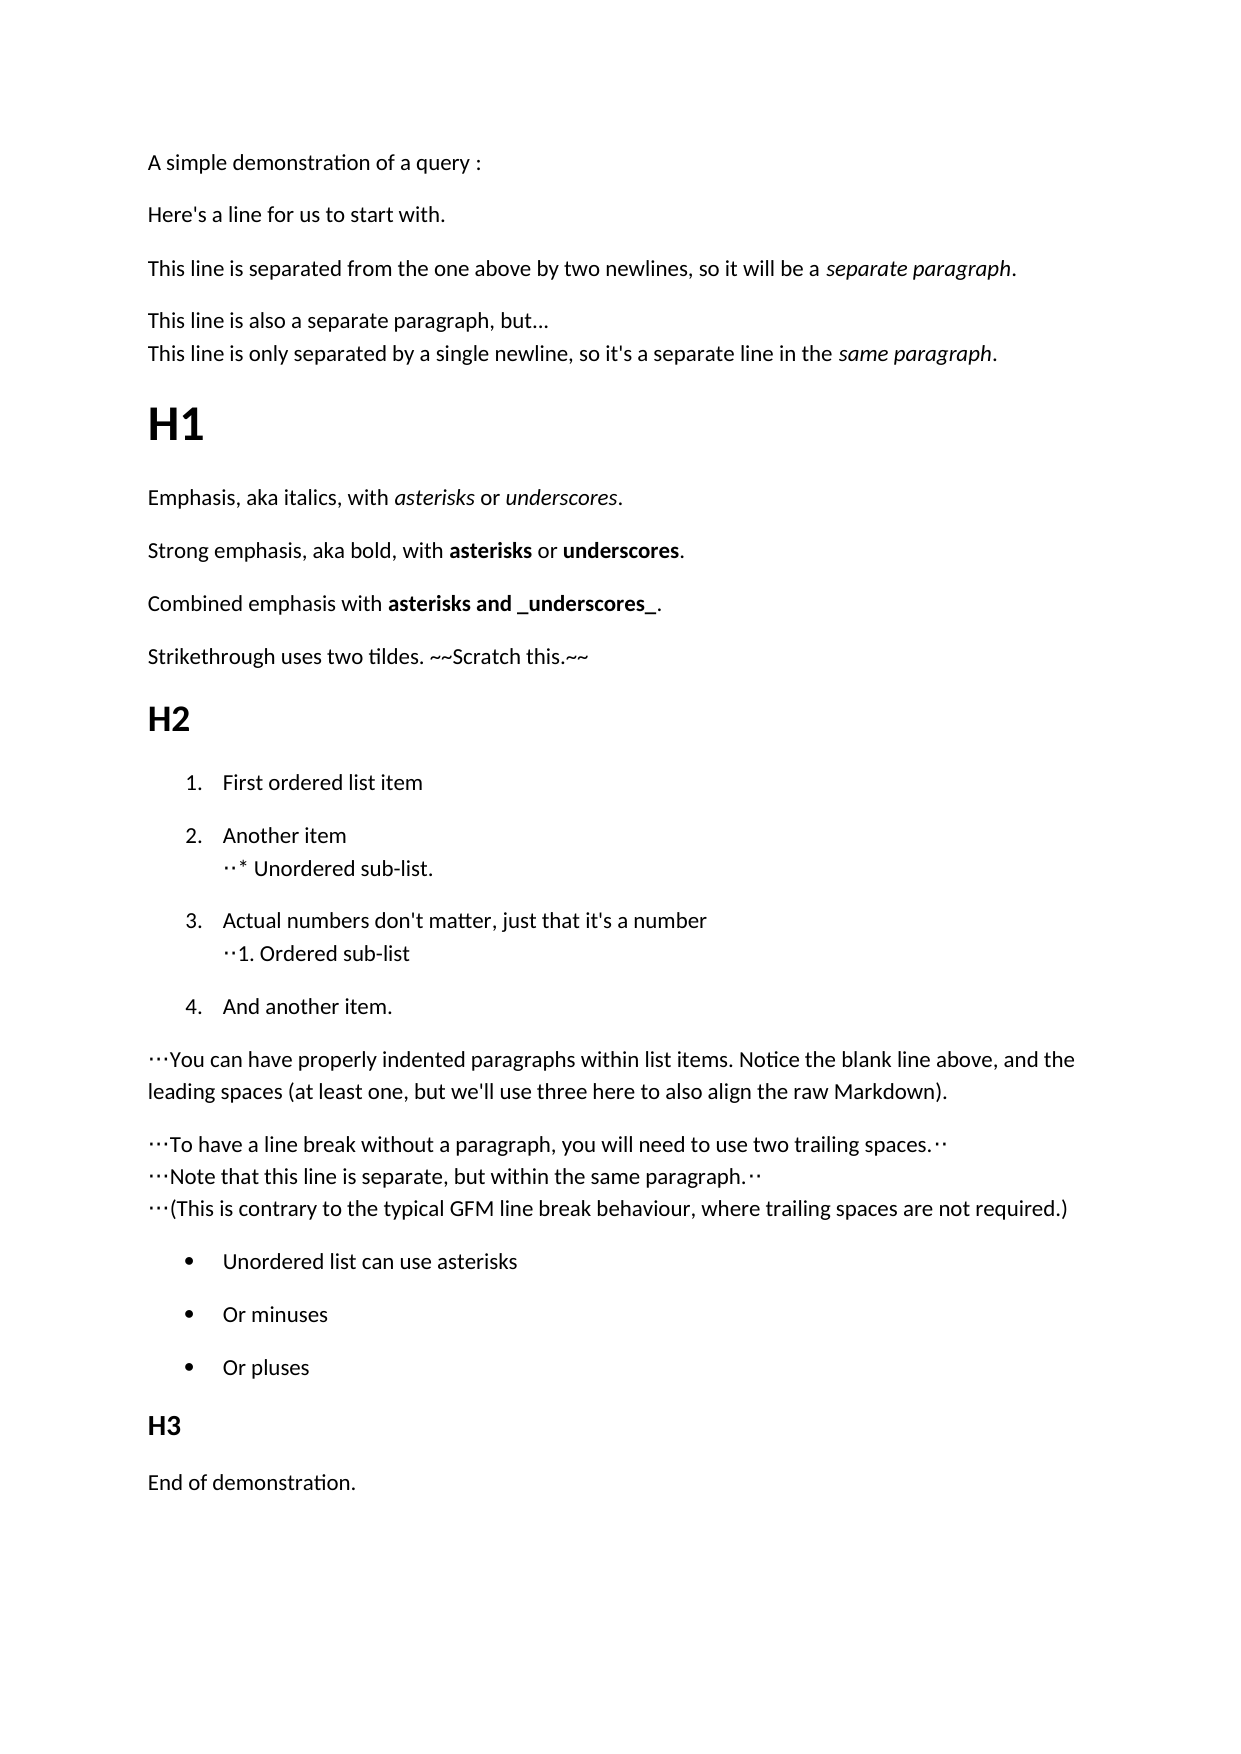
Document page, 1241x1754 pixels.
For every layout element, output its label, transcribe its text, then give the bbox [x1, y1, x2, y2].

text Emphasis, aka italics, with asterisks or underscores. [148, 483, 1093, 511]
list Unordered list can use asterisks [185, 1247, 1093, 1276]
text H2 [148, 695, 1093, 741]
text H1 [148, 392, 1093, 453]
text Combined emphasis with asterisks and _underscores_. [148, 589, 1093, 617]
text H3 [148, 1407, 1093, 1442]
list First ordered list item [185, 768, 1093, 796]
text Strikethrough uses two tildes. ~~Scratch this.~~ [148, 642, 1093, 670]
text A simple demonstration of a query : [148, 148, 1093, 176]
list Or pluses [185, 1353, 1093, 1382]
list Actual numbers don't matter, just that it's a number ⋅⋅1. Ordered sub-list [185, 907, 1093, 967]
text End of demonstration. [148, 1468, 1093, 1496]
text ⋅⋅⋅To have a line break without a paragraph, you will need to use two trailing spaces.⋅⋅ ⋅⋅⋅Note that this line is separate, but within the same paragraph.⋅⋅ ⋅⋅⋅(This is contrary to the typical GFM line break behaviour, where trailing spaces are not required.) [148, 1130, 1093, 1222]
list Or minuses [185, 1301, 1093, 1328]
text This line is separated from the one above by two newlines, so it will be a separate paragraph. [148, 254, 1093, 282]
text Strong emphasis, aka bold, with asterisks or underscores. [148, 536, 1093, 564]
text Here's a line for us to start with. [148, 201, 1093, 229]
text This line is also a separate paragraph, but... This line is only separated by a single newline, so it's a separate line in the same paragraph. [148, 307, 1093, 367]
text ⋅⋅⋅You can have properly indented paragraphs within list items. Notice the blank line above, and the leading spaces (at least one, but we'll use three here to also align the raw Markdown). [148, 1045, 1093, 1105]
list Another item ⋅⋅* Unordered sub-list. [185, 821, 1093, 882]
list And another item. [185, 992, 1093, 1020]
